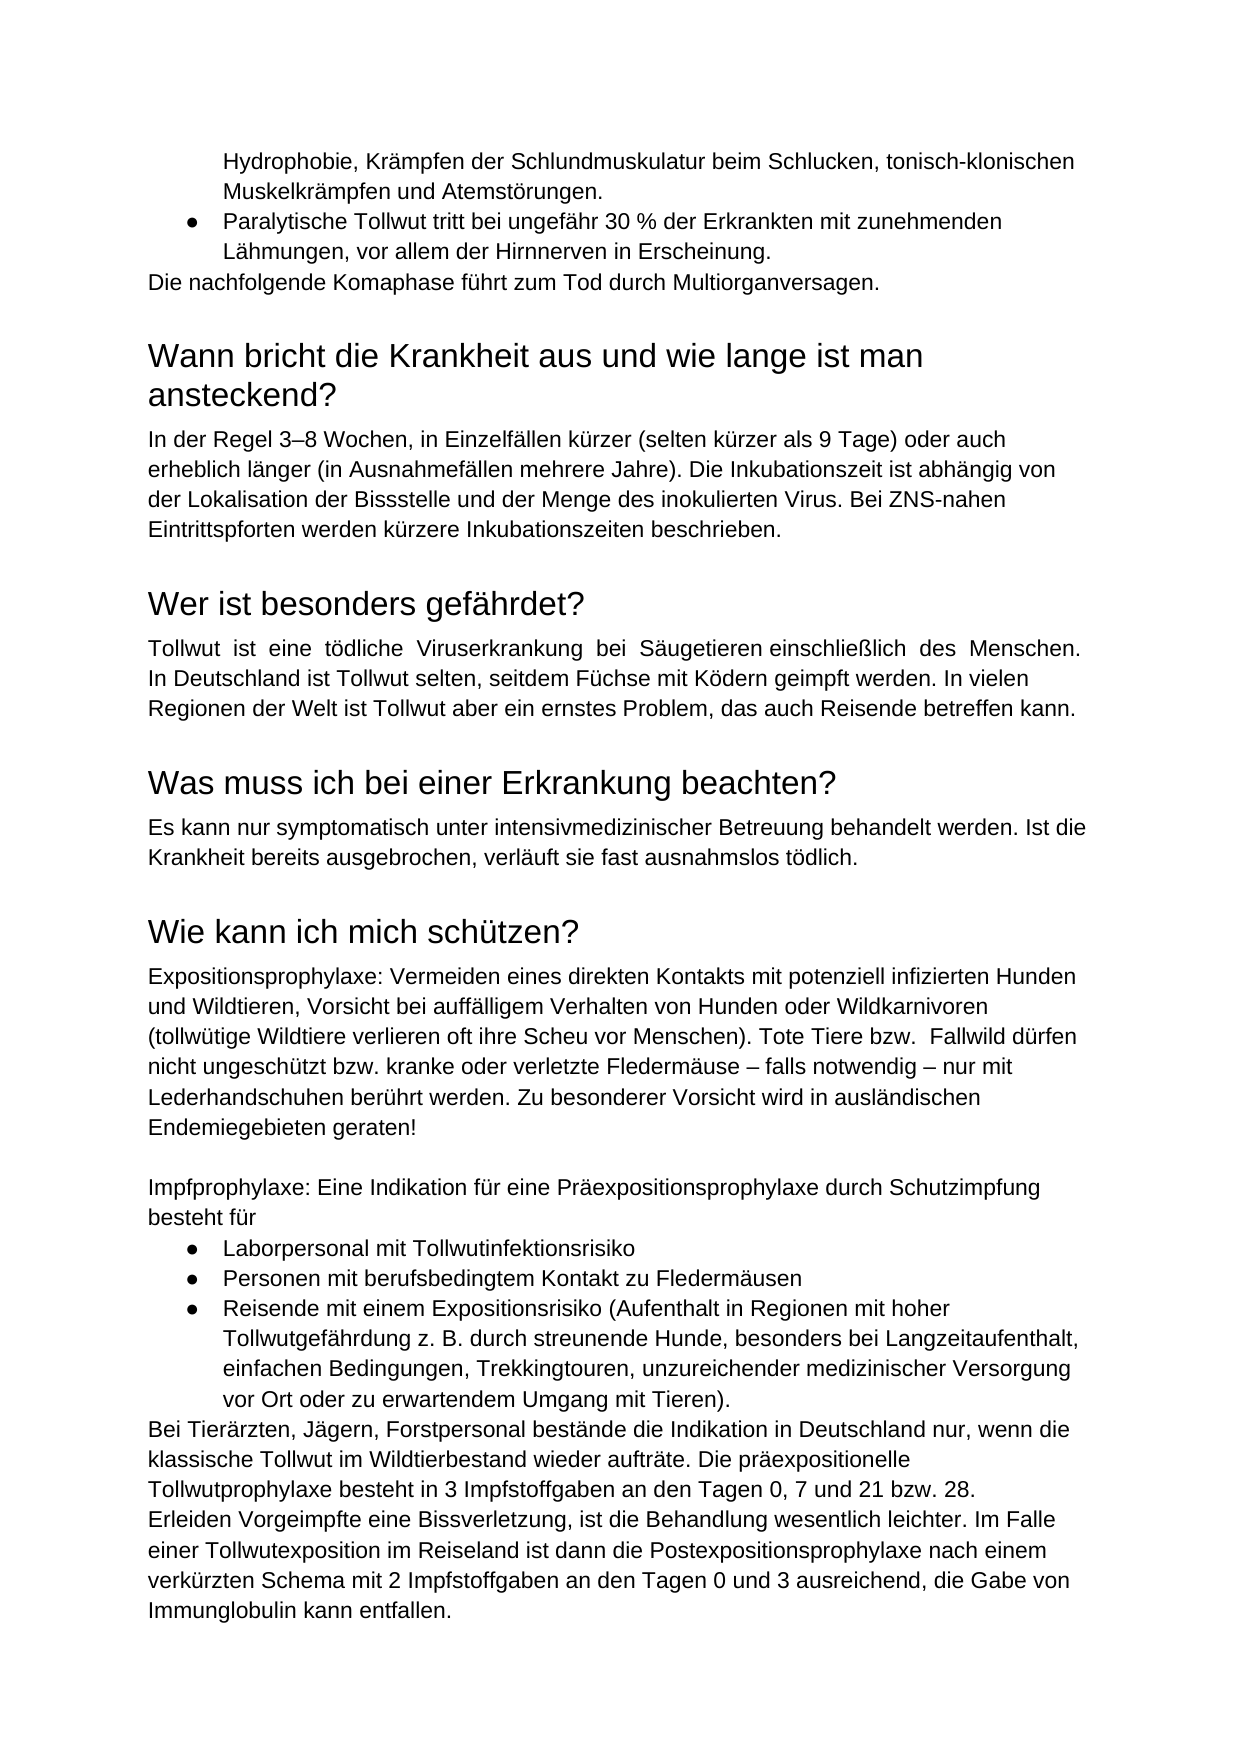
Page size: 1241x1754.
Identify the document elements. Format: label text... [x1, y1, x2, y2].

text In der Regel 3–8 Wochen, in Einzelfällen kürzer (selten kürzer als 9 Tage) oder auch erheblich länger (in Ausnahmefällen mehrere Jahre). Die Inkubationszeit ist abhängig von der Lokalisation der Bissstelle und der Menge des inokulierten Virus. Bei ZNS-nahen Eintrittspforten werden kürzere Inkubationszeiten beschrieben. [148, 426, 1093, 542]
list Laborpersonal mit Tollwutinfektionsrisiko [185, 1234, 1093, 1261]
text Die nachfolgende Komaphase führt zum Tod durch Multiorganversagen. [148, 268, 1093, 295]
subtitle Wann bricht die Krankheit aus und wie lange ist man ansteckend? [148, 336, 1093, 413]
list Reisende mit einem Expositionsrisiko (Aufenthalt in Regionen mit hoher Tollwutgefährdung z. B. durch streunende Hunde, besonders bei Langzeitaufenthalt, einfachen Bedingungen, Trekkingtouren, unzureichender medizinischer Versorgung vor Ort oder zu erwartendem Umgang mit Tieren). [185, 1295, 1093, 1412]
text Erleiden Vorgeimpfte eine Bissverletzung, ist die Behandlung wesentlich leichter. Im Falle einer Tollwutexposition im Reiseland ist dann die Postexpositionsprophylaxe nach einem verkürzten Schema mit 2 Impfstoffgaben an den Tagen 0 und 3 ausreichend, die Gabe von Immunglobulin kann entfallen. [148, 1506, 1093, 1623]
text Expositionsprophylaxe: Vermeiden eines direkten Kontakts mit potenziell infizierten Hunden und Wildtieren, Vorsicht bei auffälligem Verhalten von Hunden oder Wildkarnivoren (tollwütige Wildtiere verlieren oft ihre Scheu vor Menschen). Tote Tiere bzw. Fallwild dürfen nicht ungeschützt bzw. kranke oder verletzte Fledermäuse – falls notwendig – nur mit Lederhandschuhen berührt werden. Zu besonderer Vorsicht wird in ausländischen Endemiegebieten geraten! [148, 963, 1093, 1140]
text Bei Tierärzten, Jägern, Forstpersonal bestände die Indikation in Deutschland nur, wenn die klassische Tollwut im Wildtierbestand wieder aufträte. Die präexpositionelle Tollwutprophylaxe besteht in 3 Impfstoffgaben an den Tagen 0, 7 und 21 bzw. 28. [148, 1416, 1093, 1503]
subtitle Wer ist besonders gefährdet? [148, 584, 1093, 622]
text Tollwut ist eine tödliche Viruserkrankung bei Säugetieren einschließlich des Menschen. In Deutschland ist Tollwut selten, seitdem Füchse mit Ködern geimpft werden. In vielen Regionen der Welt ist Tollwut aber ein ernstes Problem, das auch Reisende betreffen kann. [148, 635, 1093, 722]
text Es kann nur symptomatisch unter intensivmedizinischer Betreuung behandelt werden. Ist die Krankheit bereits ausgebrochen, verläuft sie fast ausnahmslos tödlich. [148, 814, 1093, 870]
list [185, 148, 1093, 204]
subtitle Was muss ich bei einer Erkrankung beachten? [148, 763, 1093, 801]
list Personen mit berufsbedingtem Kontakt zu Fledermäusen [185, 1265, 1093, 1291]
list Paralytische Tollwut tritt bei ungefähr 30 % der Erkrankten mit zunehmenden Lähmungen, vor allem der Hirnnerven in Erscheinung. [185, 208, 1093, 264]
text Impfprophylaxe: Eine Indikation für eine Präexpositionsprophylaxe durch Schutzimpfung besteht für [148, 1174, 1093, 1231]
subtitle Wie kann ich mich schützen? [148, 912, 1093, 950]
